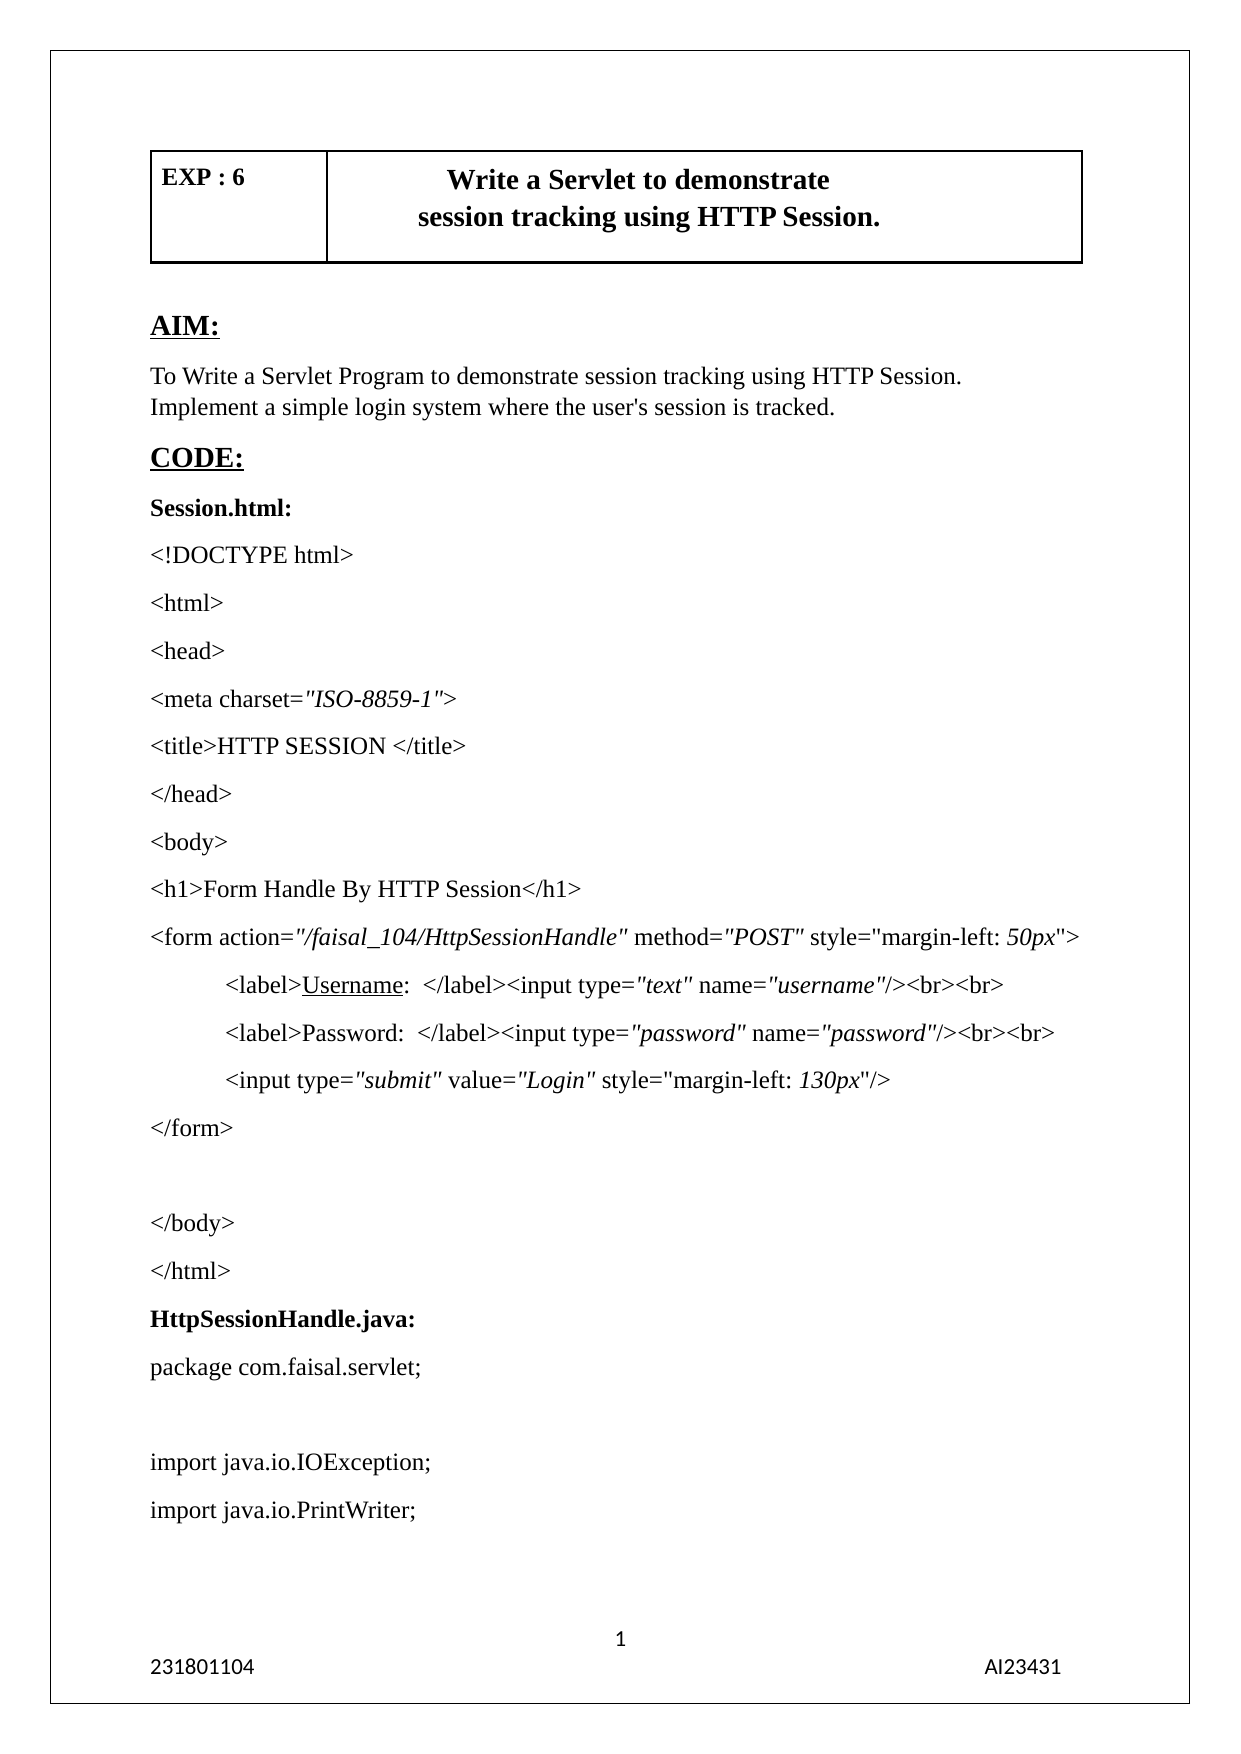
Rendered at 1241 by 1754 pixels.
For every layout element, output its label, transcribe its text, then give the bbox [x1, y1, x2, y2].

text <meta charset="ISO-8859-1"> [150, 684, 1090, 712]
text To Write a Servlet Program to demonstrate session tracking using HTTP Session. Implement a simple login system where the user's session is tracked. [150, 361, 1090, 421]
text import java.io.PrintWriter; [150, 1495, 1090, 1523]
text <html> [150, 588, 1090, 617]
text </body> [150, 1208, 1090, 1237]
text Session.html: [150, 493, 1090, 522]
text <!DOCTYPE html> [150, 541, 1090, 569]
text </form> [150, 1113, 1090, 1142]
text <label>Username: </label><input type="text" name="username"/><br><br> [150, 970, 1090, 999]
table_header EXP : 6 [152, 152, 326, 261]
text <h1>Form Handle By HTTP Session</h1> [150, 874, 1090, 903]
text import java.io.IOException; [150, 1447, 1090, 1476]
text </html> [150, 1256, 1090, 1285]
text <label>Password: </label><input type="password" name="password"/><br><br> [150, 1018, 1090, 1046]
text </head> [150, 779, 1090, 808]
text <head> [150, 636, 1090, 665]
text <body> [150, 827, 1090, 856]
text package com.faisal.servlet; [150, 1352, 1090, 1380]
text <form action="/faisal_104/HttpSessionHandle" method="POST" style="margin-left: 50px"> [150, 922, 1090, 951]
text HttpSessionHandle.java: [150, 1304, 1090, 1333]
text <input type="submit" value="Login" style="margin-left: 130px"/> [150, 1065, 1090, 1094]
text <title>HTTP SESSION </title> [150, 731, 1090, 760]
table_header Write a Servlet to demonstrate session tracking using HTTP Session. [328, 152, 1081, 261]
text AIM: [150, 308, 1090, 342]
text CODE: [150, 440, 1090, 474]
